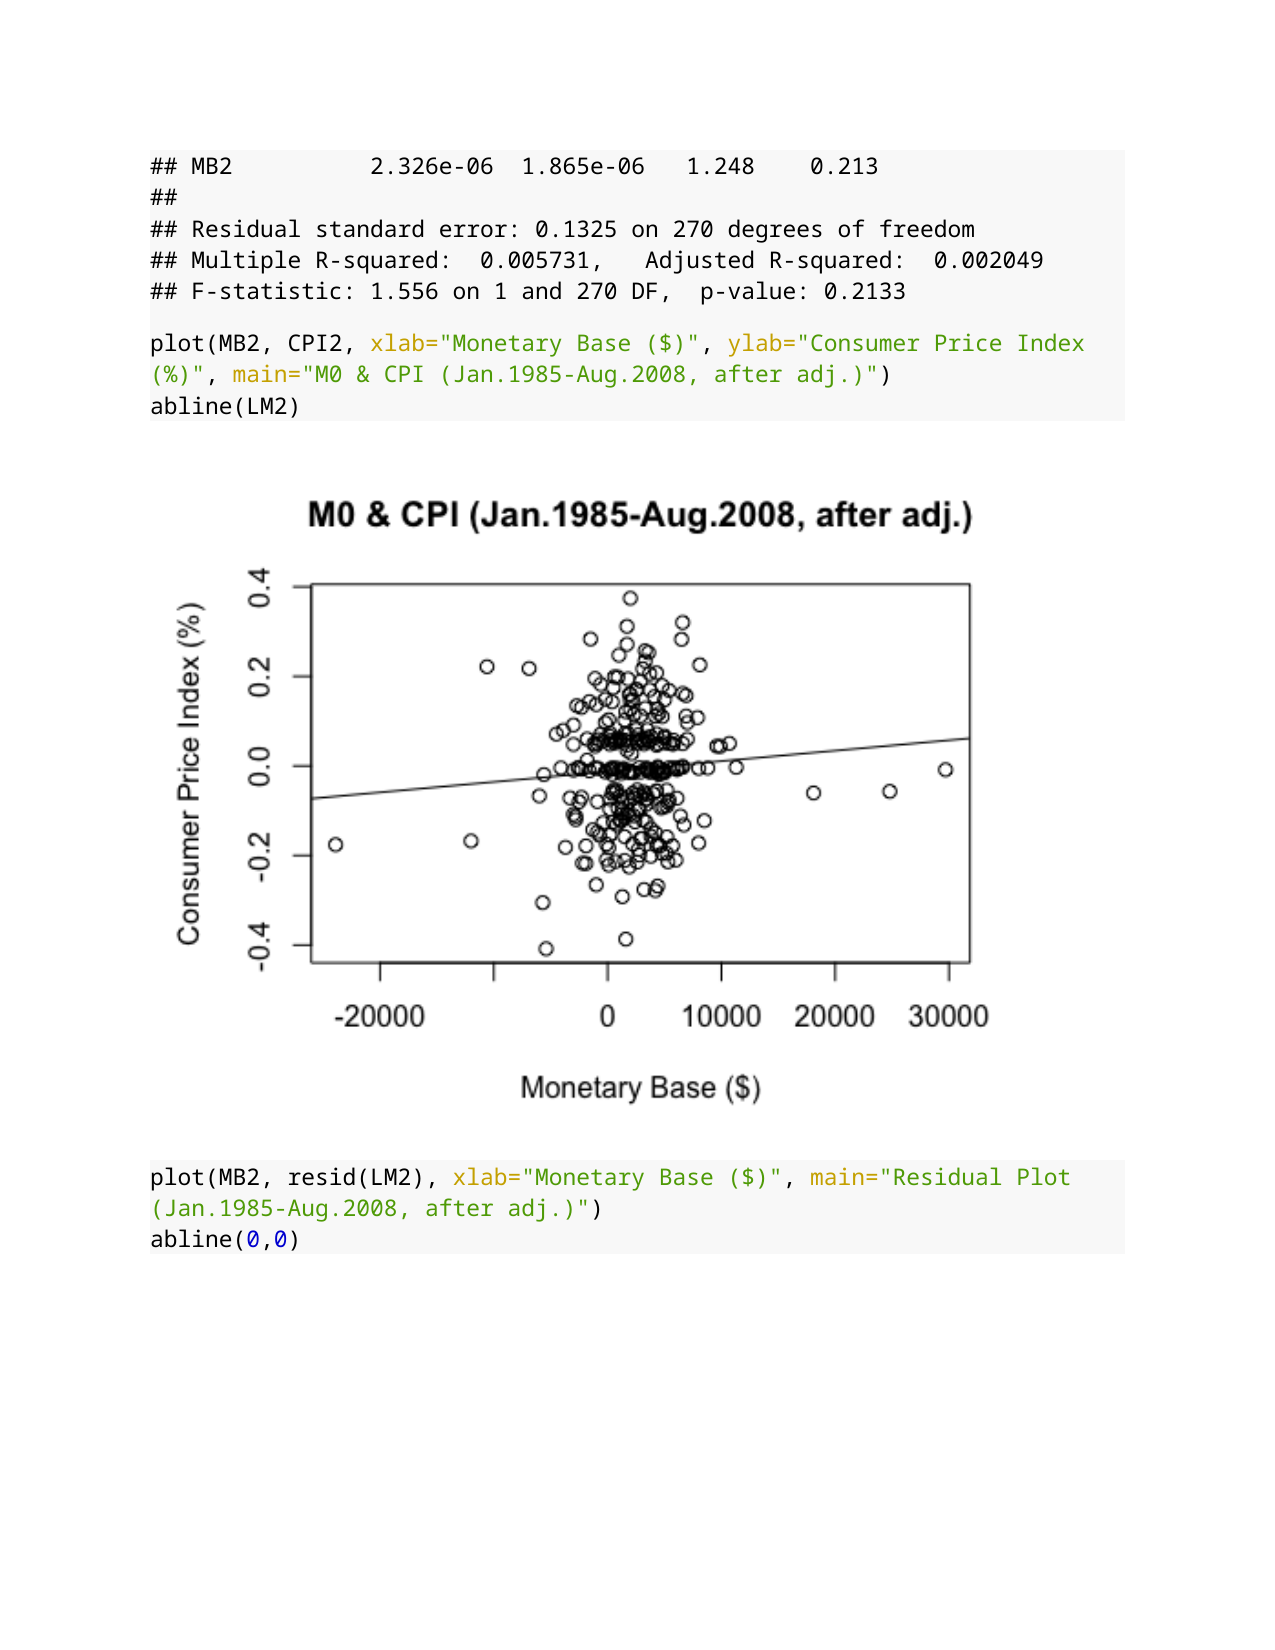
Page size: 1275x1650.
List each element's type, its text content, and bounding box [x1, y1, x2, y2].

picture [168, 441, 1044, 1142]
text plot(MB2, CPI2, xlab="Monetary Base ($)", ylab="Consumer Price Index (%)", main="M0 & CPI (Jan.1985-Aug.2008, after adj.)") abline(LM2) [150, 327, 1125, 421]
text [150, 150, 1125, 306]
text plot(MB2, resid(LM2), xlab="Monetary Base ($)", main="Residual Plot (Jan.1985-Aug.2008, after adj.)") abline(0,0) [301, 1160, 1125, 1254]
